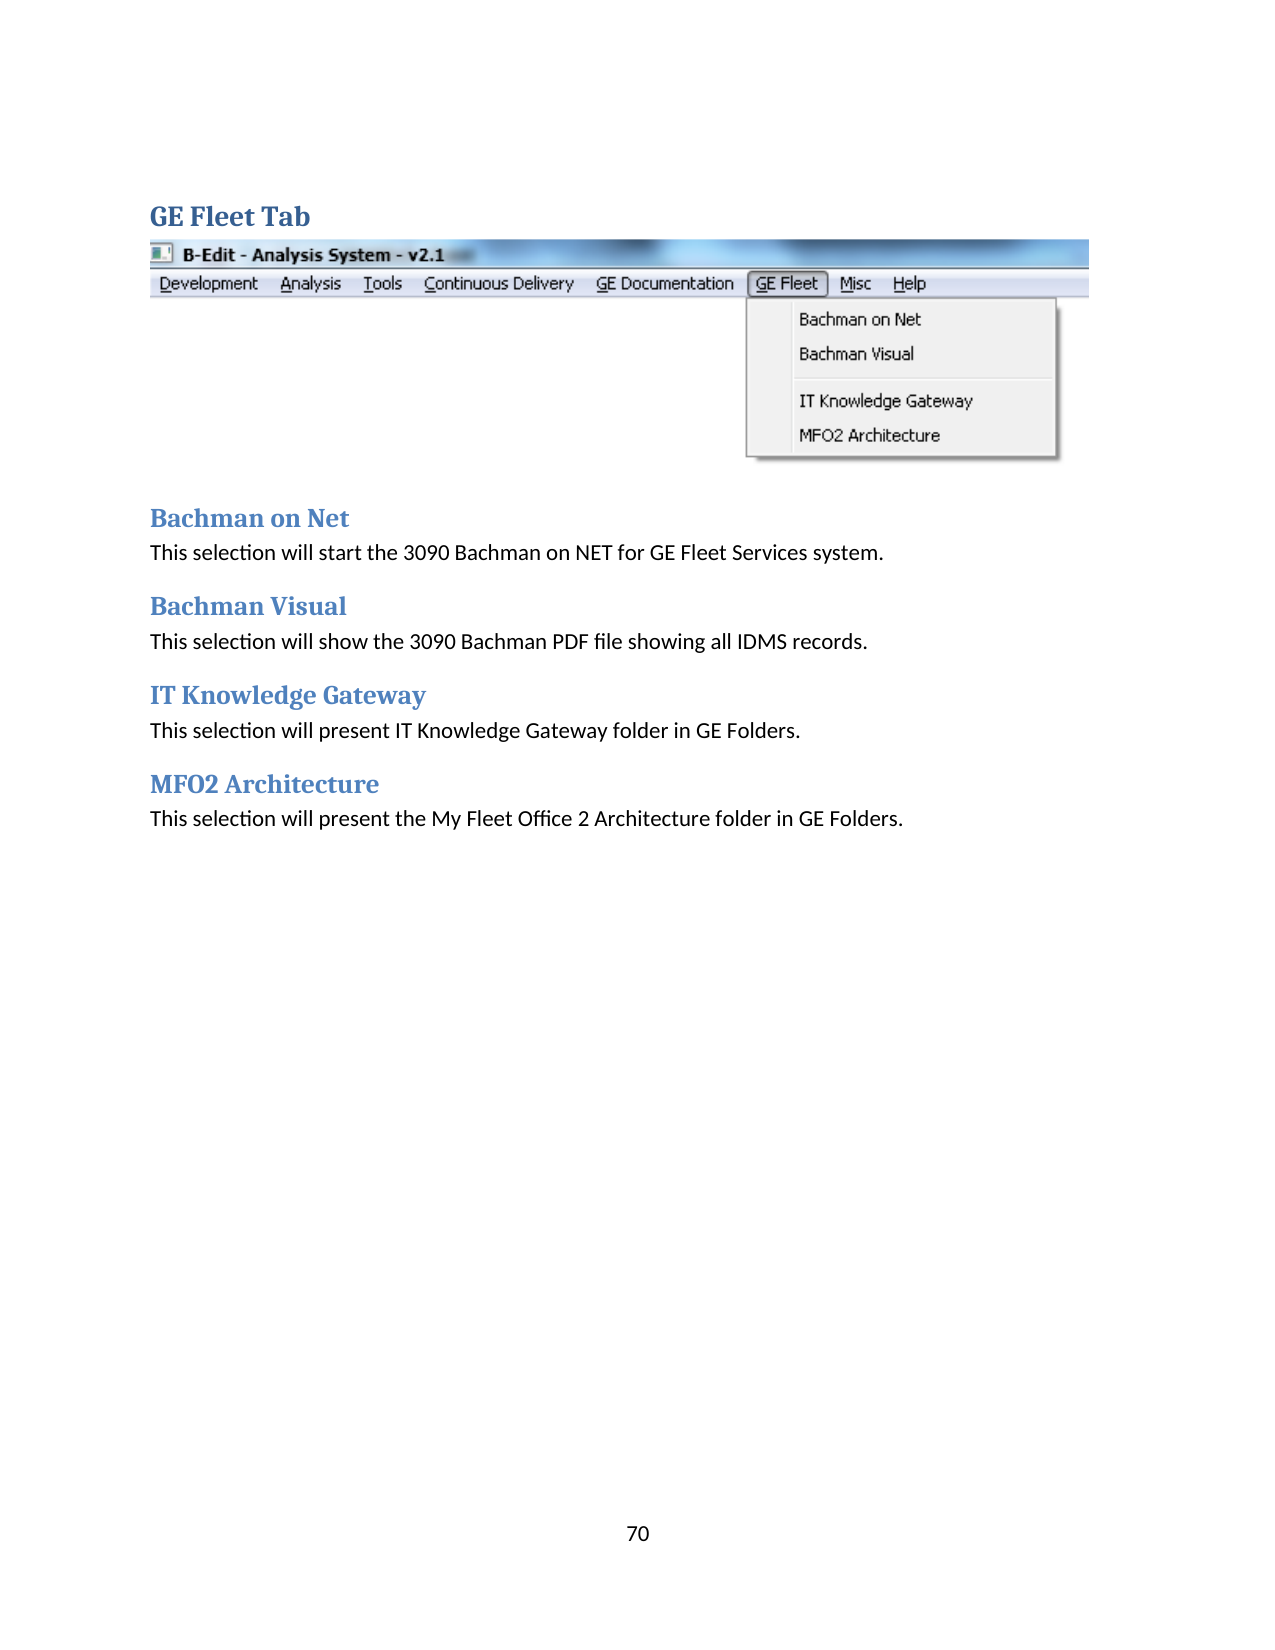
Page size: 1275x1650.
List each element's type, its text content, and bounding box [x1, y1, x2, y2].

subtitle Bachman Visual [150, 591, 1125, 622]
text This selection will start the 3090 Bachman on NET for GE Fleet Services system. [150, 538, 1125, 566]
subtitle IT Knowledge Gateway [150, 680, 1125, 711]
subtitle MFO2 Architecture [150, 769, 1125, 800]
picture [150, 238, 1089, 478]
text This selection will show the 3090 Bachman PDF file showing all IDMS records. [150, 627, 1125, 655]
text This selection will present the My Fleet Office 2 Architecture folder in GE Folders. [150, 804, 1125, 833]
subtitle Bachman on Net [150, 503, 1125, 534]
subtitle GE Fleet Tab [150, 200, 1125, 233]
text This selection will present IT Knowledge Gateway folder in GE Folders. [150, 716, 1125, 744]
